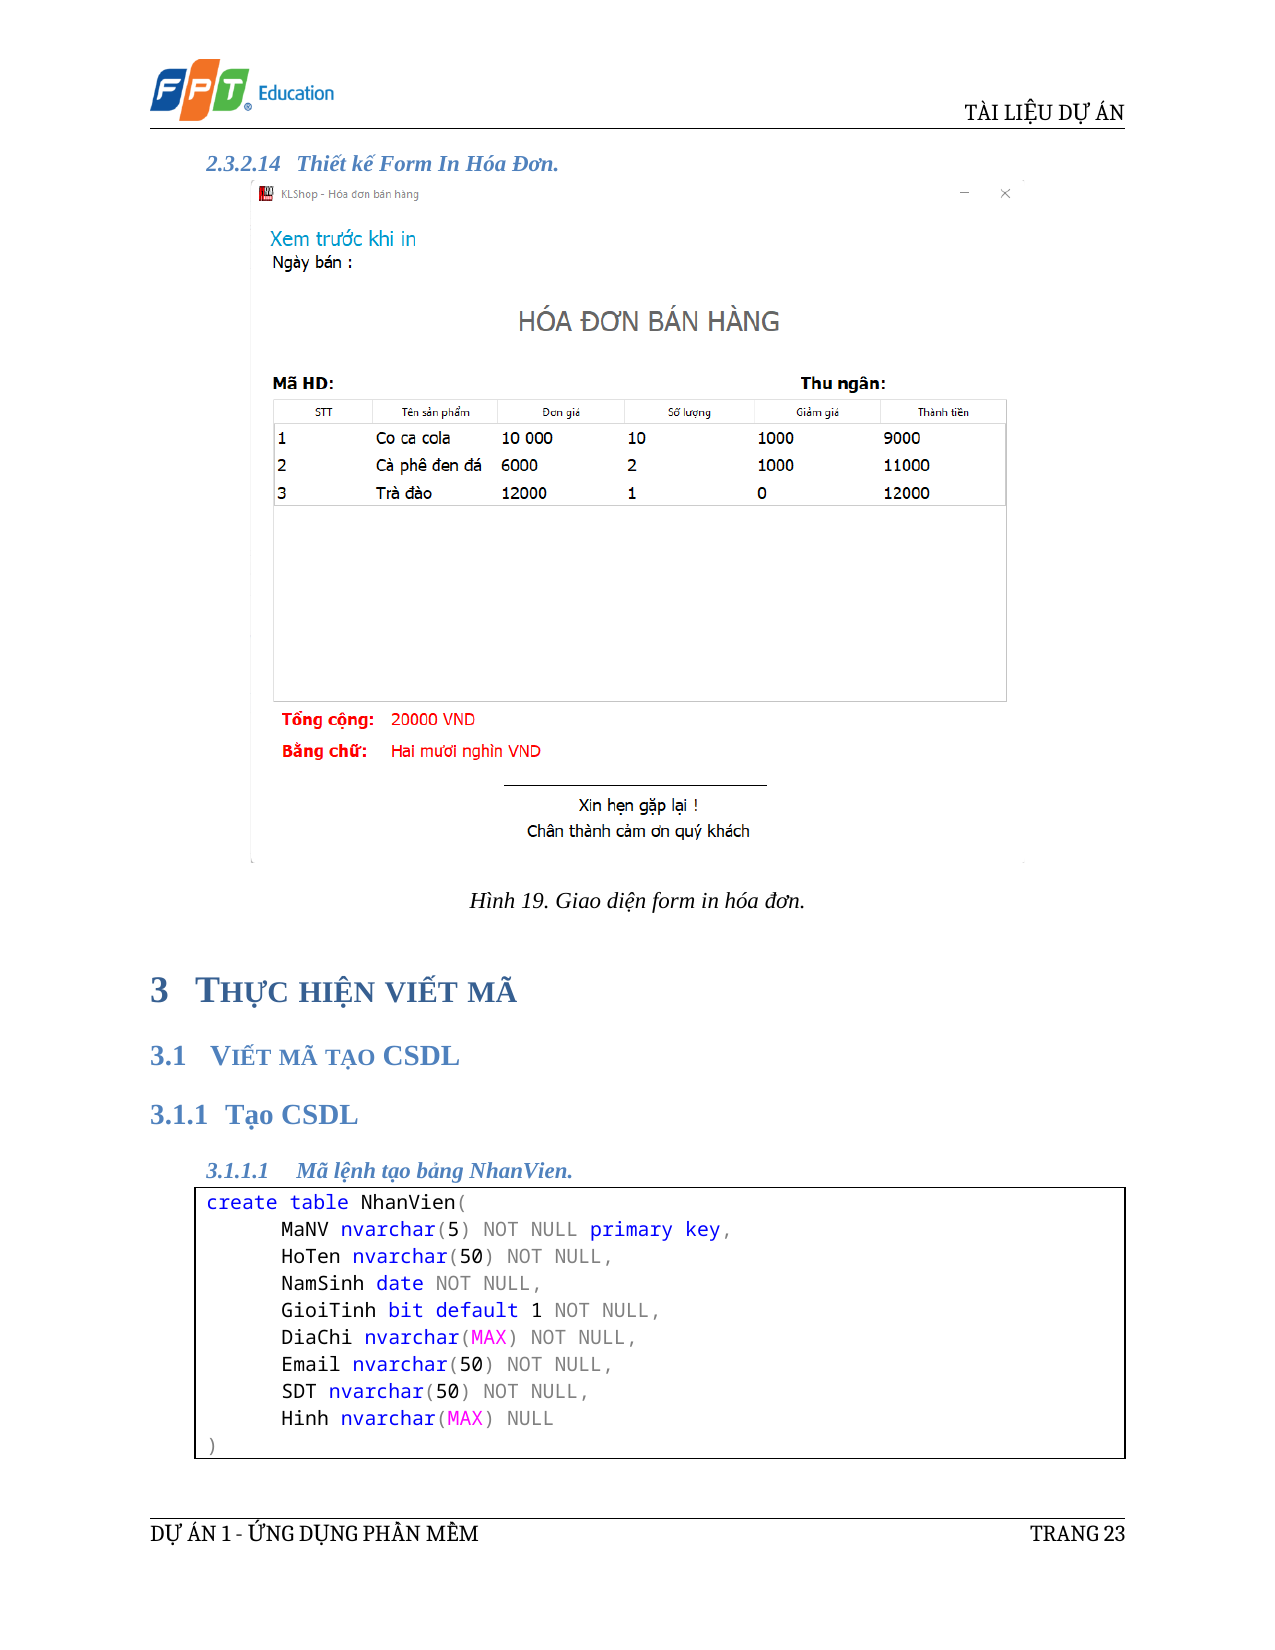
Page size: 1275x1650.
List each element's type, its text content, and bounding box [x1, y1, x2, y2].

subtitle Thực hiện viết mã [150, 968, 1125, 1011]
subtitle Thiết kế Form In Hóa Đơn. [206, 150, 1125, 176]
subtitle Mã lệnh tạo bảng NhanVien. [206, 1157, 1125, 1183]
subtitle Tạo CSDL [150, 1097, 1125, 1131]
table_header create table NhanVien( MaNV nvarchar(5) NOT NULL primary key, HoTen nvarchar(50) NOT NULL, NamSinh date NOT NULL, GioiTinh bit default 1 NOT NULL, DiaChi nvarchar(MAX) NOT NULL, Email nvarchar(50) NOT NULL, SDT nvarchar(50) NOT NULL, Hinh nvarchar(MAX) NULL ) [196, 1188, 1124, 1458]
subtitle Viết mã tạo CSDL [150, 1038, 1125, 1072]
text Hình 19. Giao diện form in hóa đơn. [150, 887, 1125, 914]
picture [250, 180, 1025, 863]
picture [150, 59, 336, 121]
